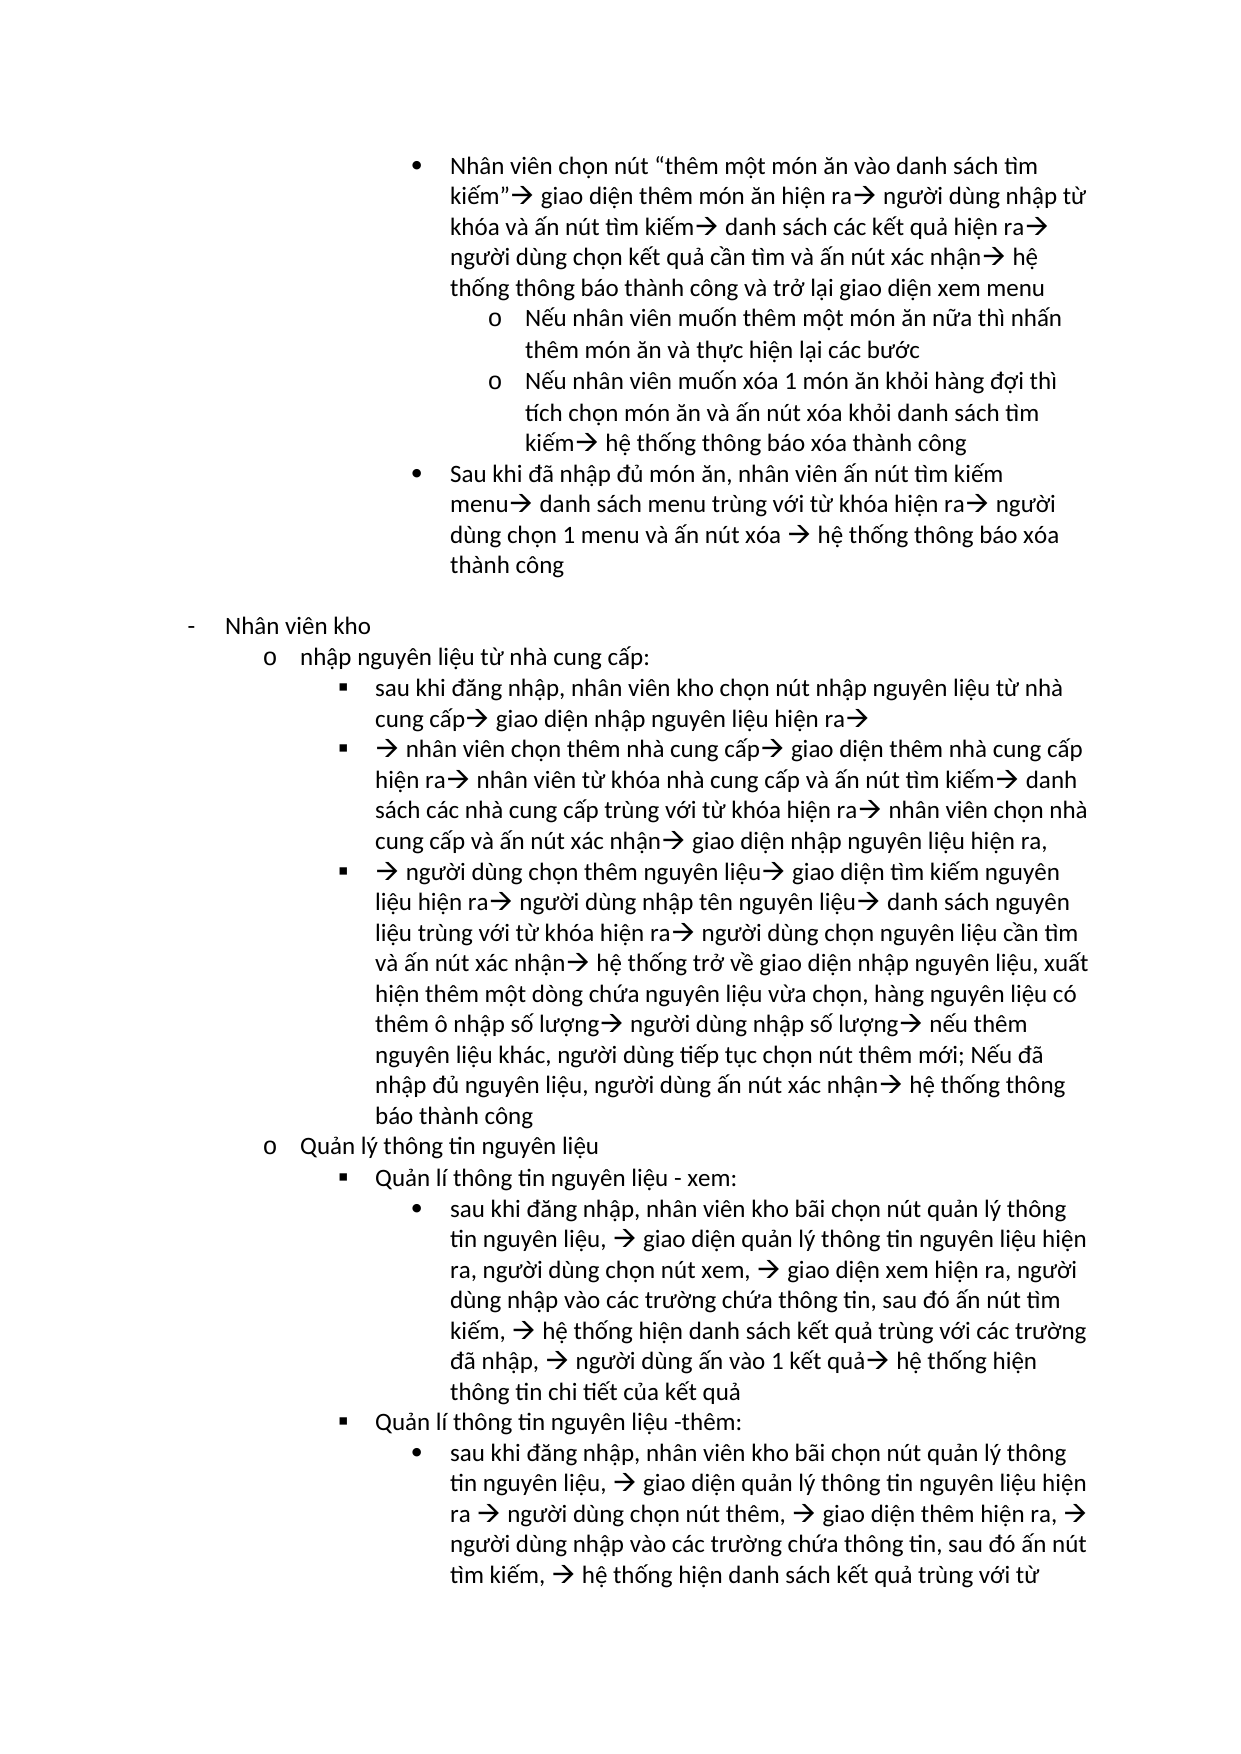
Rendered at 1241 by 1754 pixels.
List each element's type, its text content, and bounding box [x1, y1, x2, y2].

list Sau khi đã nhập đủ món ăn, nhân viên ấn nút tìm kiếm menu danh sách menu trùng với từ khóa hiện ra người dùng chọn 1 menu và ấn nút xóa hệ thống thông báo xóa thành công [412, 458, 1090, 580]
list nhập nguyên liệu từ nhà cung cấp: [262, 641, 1090, 673]
list Nếu nhân viên muốn xóa 1 món ăn khỏi hàng đợi thì tích chọn món ăn và ấn nút xóa khỏi danh sách tìm kiếm hệ thống thông báo xóa thành công [487, 365, 1090, 458]
list người dùng chọn thêm nguyên liệu giao diện tìm kiếm nguyên liệu hiện ra người dùng nhập tên nguyên liệu danh sách nguyên liệu trùng với từ khóa hiện ra người dùng chọn nguyên liệu cần tìm và ấn nút xác nhận hệ thống trở về giao diện nhập nguyên liệu, xuất hiện thêm một dòng chứa nguyên liệu vừa chọn, hàng nguyên liệu có thêm ô nhập số lượng người dùng nhập số lượng nếu thêm nguyên liệu khác, người dùng tiếp tục chọn nút thêm mới; Nếu đã nhập đủ nguyên liệu, người dùng ấn nút xác nhận hệ thống thông báo thành công [337, 856, 1090, 1130]
list nhân viên chọn thêm nhà cung cấp giao diện thêm nhà cung cấp hiện ra nhân viên từ khóa nhà cung cấp và ấn nút tìm kiếm danh sách các nhà cung cấp trùng với từ khóa hiện ra nhân viên chọn nhà cung cấp và ấn nút xác nhận giao diện nhập nguyên liệu hiện ra, [337, 734, 1090, 856]
list Quản lí thông tin nguyên liệu - xem: [337, 1162, 1090, 1193]
list Quản lí thông tin nguyên liệu -thêm: [337, 1406, 1090, 1437]
list sau khi đăng nhập, nhân viên kho bãi chọn nút quản lý thông tin nguyên liệu, giao diện quản lý thông tin nguyên liệu hiện ra, người dùng chọn nút xem, giao diện xem hiện ra, người dùng nhập vào các trường chứa thông tin, sau đó ấn nút tìm kiếm, hệ thống hiện danh sách kết quả trùng với các trường đã nhập, người dùng ấn vào 1 kết quả hệ thống hiện thông tin chi tiết của kết quả [412, 1193, 1090, 1406]
list sau khi đăng nhập, nhân viên kho chọn nút nhập nguyên liệu từ nhà cung cấp giao diện nhập nguyên liệu hiện ra [337, 673, 1090, 734]
list Nhân viên kho [187, 610, 1090, 641]
list Nếu nhân viên muốn thêm một món ăn nữa thì nhấn thêm món ăn và thực hiện lại các bước [487, 303, 1090, 365]
list Quản lý thông tin nguyên liệu [262, 1130, 1090, 1162]
